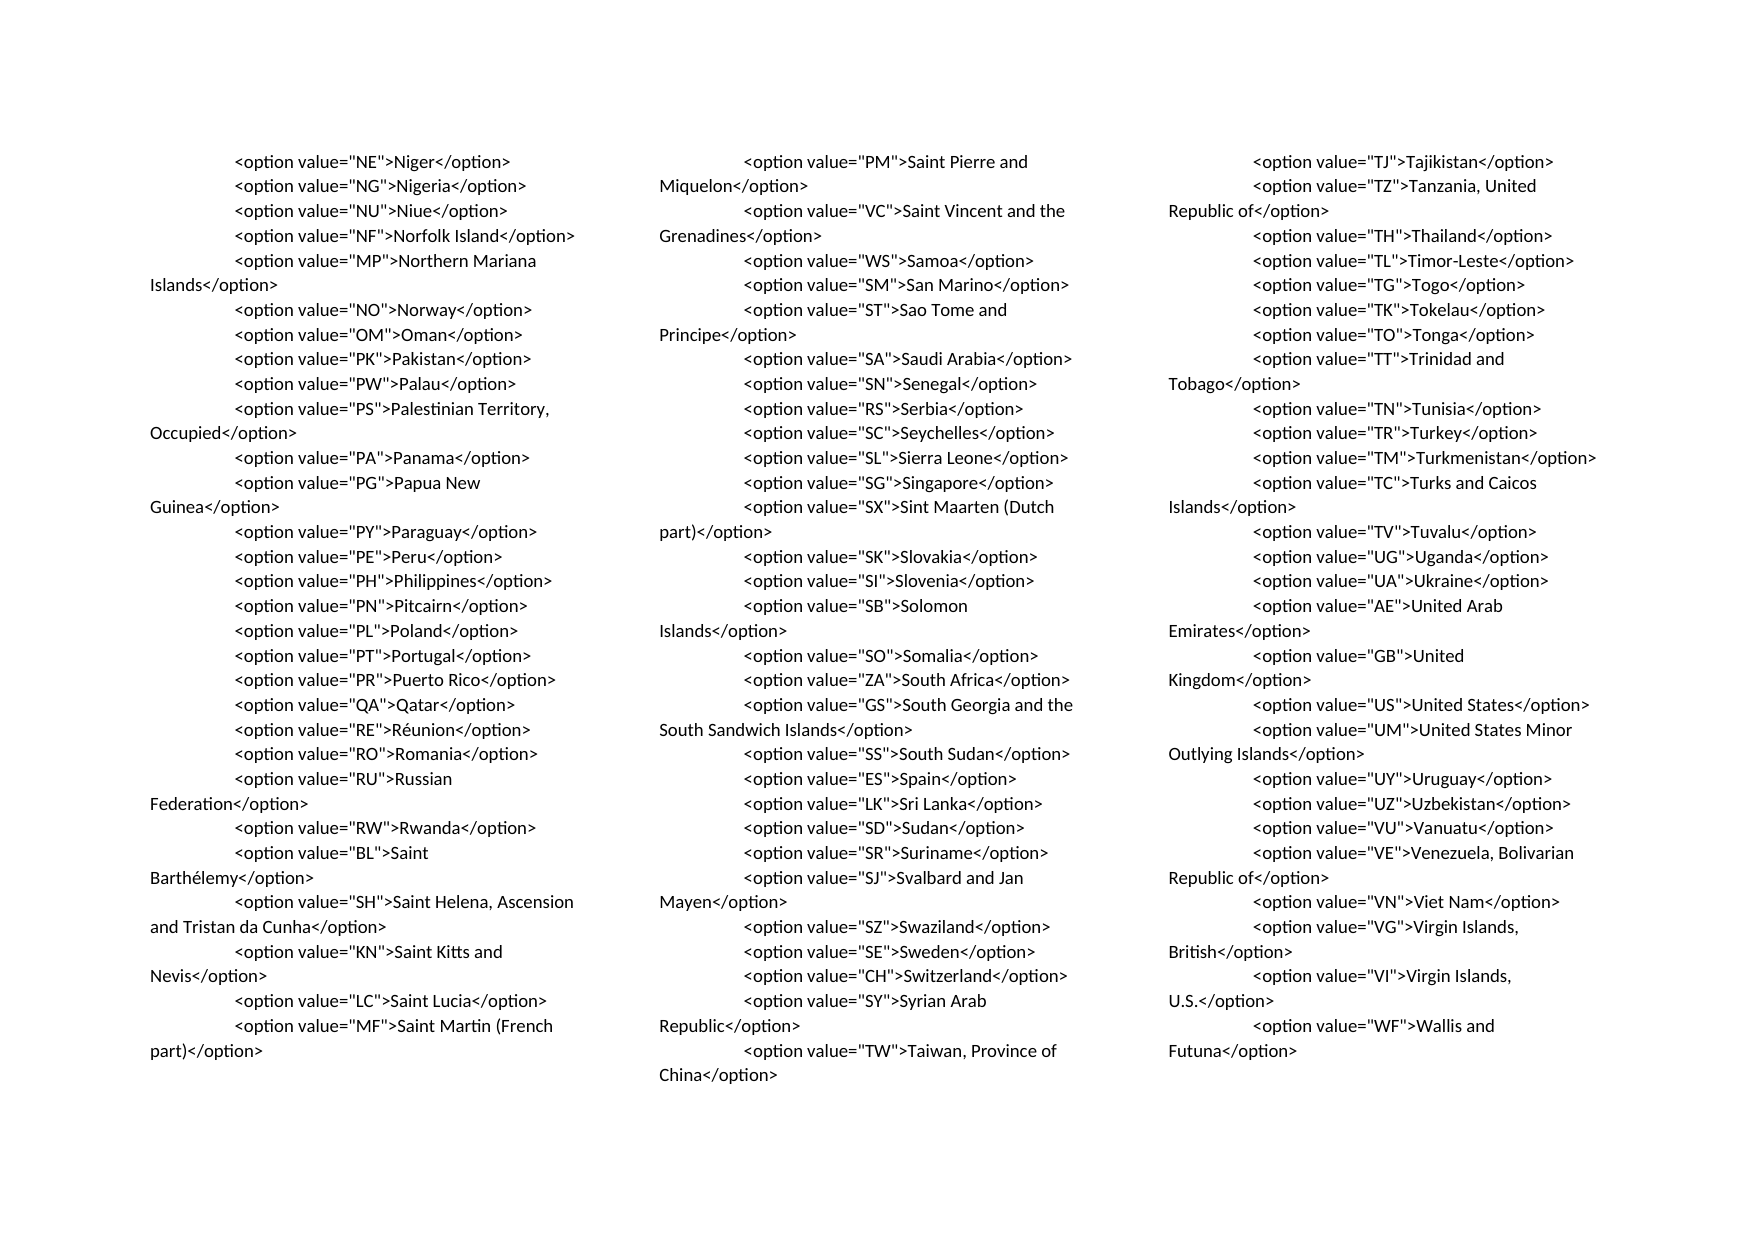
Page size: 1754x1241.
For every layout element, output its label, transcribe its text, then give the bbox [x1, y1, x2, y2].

text <option value="RW">Rwanda</option> [150, 817, 585, 839]
text <option value="OM">Oman</option> [150, 323, 585, 346]
text <option value="RU">Russian Federation</option> [150, 767, 585, 815]
text <option value="ES">Spain</option> [659, 767, 1094, 790]
text <option value="SK">Slovakia</option> [659, 545, 1094, 568]
text <option value="SR">Suriname</option> [659, 841, 1094, 864]
text <option value="SB">Solomon Islands</option> [659, 594, 1094, 642]
text <option value="TH">Thailand</option> [1168, 224, 1604, 247]
text <option value="SD">Sudan</option> [659, 817, 1094, 839]
text <option value="VN">Viet Nam</option> [1168, 891, 1604, 913]
text <option value="TJ">Tajikistan</option> [1168, 150, 1604, 173]
text <option value="WS">Samoa</option> [659, 249, 1094, 272]
text <option value="VI">Virgin Islands, U.S.</option> [1168, 965, 1604, 1012]
text <option value="SG">Singapore</option> [659, 471, 1094, 494]
text <option value="NF">Norfolk Island</option> [150, 224, 585, 247]
text <option value="TK">Tokelau</option> [1168, 298, 1604, 321]
text <option value="RS">Serbia</option> [659, 397, 1094, 420]
text <option value="SZ">Swaziland</option> [659, 915, 1094, 938]
text <option value="US">United States</option> [1168, 693, 1604, 716]
text <option value="GB">United Kingdom</option> [1168, 644, 1604, 691]
text <option value="TZ">Tanzania, United Republic of</option> [1168, 175, 1604, 222]
text <option value="PM">Saint Pierre and Miquelon</option> [659, 150, 1094, 198]
text <option value="PW">Palau</option> [150, 372, 585, 395]
text <option value="PG">Papua New Guinea</option> [150, 471, 585, 518]
text <option value="RE">Réunion</option> [150, 718, 585, 741]
text <option value="NU">Niue</option> [150, 199, 585, 222]
text <option value="BL">Saint Barthélemy</option> [150, 841, 585, 889]
text <option value="MP">Northern Mariana Islands</option> [150, 249, 585, 296]
text <option value="SE">Sweden</option> [659, 940, 1094, 963]
text <option value="VC">Saint Vincent and the Grenadines</option> [659, 199, 1094, 247]
text <option value="NO">Norway</option> [150, 298, 585, 321]
text <option value="UM">United States Minor Outlying Islands</option> [1168, 718, 1604, 765]
text <option value="NG">Nigeria</option> [150, 175, 585, 198]
text <option value="UZ">Uzbekistan</option> [1168, 792, 1604, 815]
text <option value="MF">Saint Martin (French part)</option> [150, 1014, 585, 1062]
text <option value="SO">Somalia</option> [659, 644, 1094, 667]
text <option value="TL">Timor-Leste</option> [1168, 249, 1604, 272]
text <option value="NE">Niger</option> [150, 150, 585, 173]
text <option value="TW">Taiwan, Province of China</option> [659, 1039, 1094, 1086]
text <option value="PR">Puerto Rico</option> [150, 668, 585, 691]
text <option value="VE">Venezuela, Bolivarian Republic of</option> [1168, 841, 1604, 889]
text <option value="PL">Poland</option> [150, 619, 585, 642]
text <option value="CH">Switzerland</option> [659, 965, 1094, 988]
text <option value="TN">Tunisia</option> [1168, 397, 1604, 420]
text <option value="SM">San Marino</option> [659, 273, 1094, 296]
text <option value="SJ">Svalbard and Jan Mayen</option> [659, 866, 1094, 913]
text <option value="LC">Saint Lucia</option> [150, 989, 585, 1012]
text <option value="TV">Tuvalu</option> [1168, 520, 1604, 543]
text <option value="WF">Wallis and Futuna</option> [1168, 1014, 1604, 1062]
text <option value="VU">Vanuatu</option> [1168, 817, 1604, 839]
text <option value="TC">Turks and Caicos Islands</option> [1168, 471, 1604, 518]
text <option value="PN">Pitcairn</option> [150, 594, 585, 617]
text <option value="UY">Uruguay</option> [1168, 767, 1604, 790]
text <option value="LK">Sri Lanka</option> [659, 792, 1094, 815]
text <option value="TR">Turkey</option> [1168, 422, 1604, 444]
text <option value="SL">Sierra Leone</option> [659, 446, 1094, 469]
text <option value="QA">Qatar</option> [150, 693, 585, 716]
text <option value="PS">Palestinian Territory, Occupied</option> [150, 397, 585, 444]
text <option value="PE">Peru</option> [150, 545, 585, 568]
text <option value="KN">Saint Kitts and Nevis</option> [150, 940, 585, 988]
text <option value="PY">Paraguay</option> [150, 520, 585, 543]
text <option value="PT">Portugal</option> [150, 644, 585, 667]
text <option value="SN">Senegal</option> [659, 372, 1094, 395]
text <option value="PK">Pakistan</option> [150, 347, 585, 370]
text <option value="SS">South Sudan</option> [659, 742, 1094, 765]
text <option value="PA">Panama</option> [150, 446, 585, 469]
text <option value="RO">Romania</option> [150, 742, 585, 765]
text <option value="UA">Ukraine</option> [1168, 570, 1604, 593]
text <option value="TO">Tonga</option> [1168, 323, 1604, 346]
text <option value="SA">Saudi Arabia</option> [659, 347, 1094, 370]
text <option value="AE">United Arab Emirates</option> [1168, 594, 1604, 642]
text <option value="TT">Trinidad and Tobago</option> [1168, 347, 1604, 395]
text <option value="ST">Sao Tome and Principe</option> [659, 298, 1094, 346]
text <option value="ZA">South Africa</option> [659, 668, 1094, 691]
text <option value="SY">Syrian Arab Republic</option> [659, 989, 1094, 1037]
text <option value="GS">South Georgia and the South Sandwich Islands</option> [659, 693, 1094, 741]
text <option value="TG">Togo</option> [1168, 273, 1604, 296]
text <option value="TM">Turkmenistan</option> [1168, 446, 1604, 469]
text <option value="PH">Philippines</option> [150, 570, 585, 593]
text <option value="SX">Sint Maarten (Dutch part)</option> [659, 496, 1094, 543]
text <option value="SH">Saint Helena, Ascension and Tristan da Cunha</option> [150, 891, 585, 938]
text <option value="SC">Seychelles</option> [659, 422, 1094, 444]
text <option value="UG">Uganda</option> [1168, 545, 1604, 568]
text <option value="SI">Slovenia</option> [659, 570, 1094, 593]
text <option value="VG">Virgin Islands, British</option> [1168, 915, 1604, 963]
